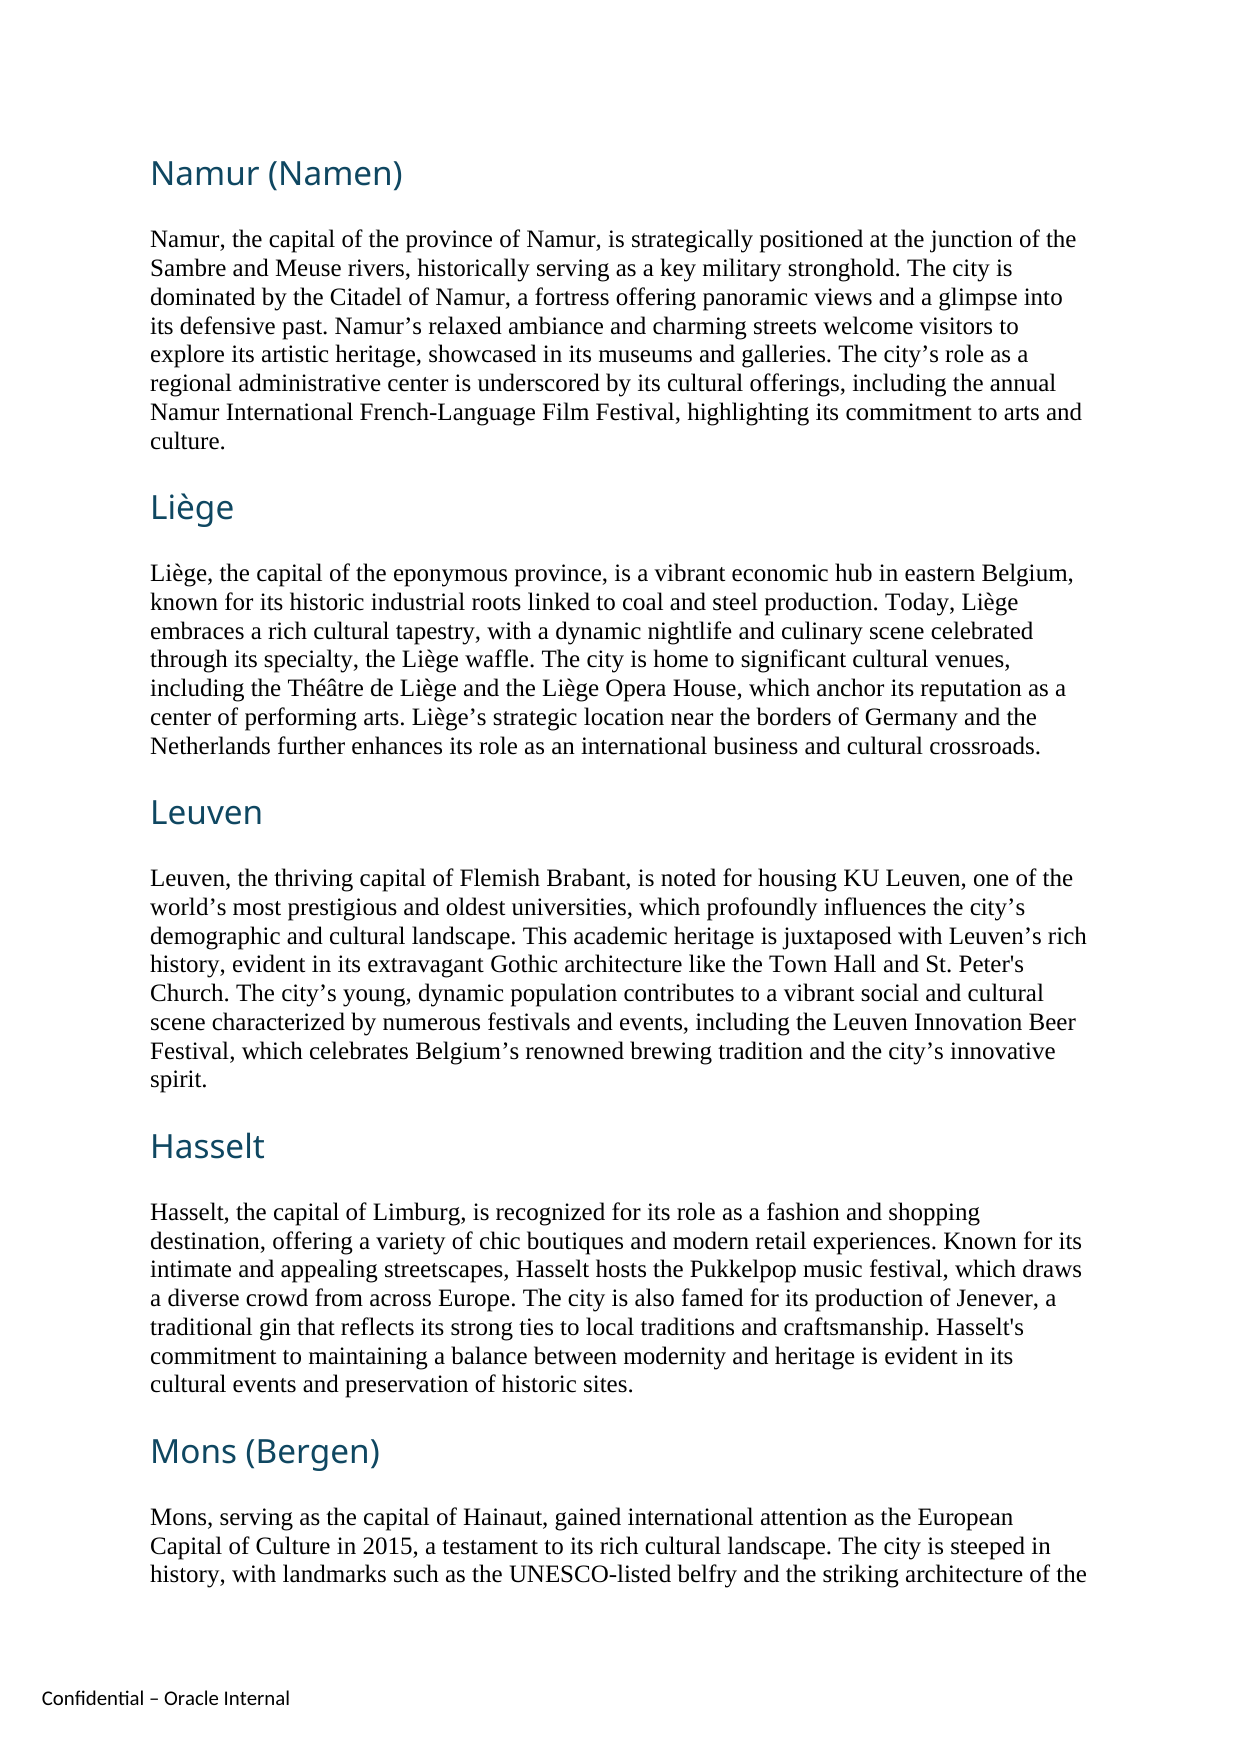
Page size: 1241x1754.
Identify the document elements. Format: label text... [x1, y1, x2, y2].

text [150, 1502, 1090, 1588]
text Liège, the capital of the eponymous province, is a vibrant economic hub in eastern Belgium, known for its historic industrial roots linked to coal and steel production. Today, Liège embraces a rich cultural tapestry, with a dynamic nightlife and culinary scene celebrated through its specialty, the Liège waffle. The city is home to significant cultural venues, including the Théâtre de Liège and the Liège Opera House, which anchor its reputation as a center of performing arts. Liège’s strategic location near the borders of Germany and the Netherlands further enhances its role as an international business and cultural crossroads. [150, 558, 1090, 759]
subtitle Mons (Bergen) [150, 1427, 1090, 1473]
subtitle Leuven [150, 789, 1090, 834]
subtitle Hasselt [150, 1122, 1090, 1168]
subtitle Namur (Namen) [150, 150, 1090, 195]
text Namur, the capital of the province of Namur, is strategically positioned at the junction of the Sambre and Meuse rivers, historically serving as a key military stronghold. The city is dominated by the Citadel of Namur, a fortress offering panoramic views and a glimpse into its defensive past. Namur’s relaxed ambiance and charming streets welcome visitors to explore its artistic heritage, showcased in its museums and galleries. The city’s role as a regional administrative center is underscored by its cultural offerings, including the annual Namur International French-Language Film Festival, highlighting its commitment to arts and culture. [150, 224, 1090, 454]
text Hasselt, the capital of Limburg, is recognized for its role as a fashion and shopping destination, offering a variety of chic boutiques and modern retail experiences. Known for its intimate and appealing streetscapes, Hasselt hosts the Pukkelpop music festival, which draws a diverse crowd from across Europe. The city is also famed for its production of Jenever, a traditional gin that reflects its strong ties to local traditions and craftsmanship. Hasselt's commitment to maintaining a balance between modernity and heritage is evident in its cultural events and preservation of historic sites. [150, 1197, 1090, 1398]
subtitle Liège [150, 484, 1090, 529]
text Leuven, the thriving capital of Flemish Brabant, is noted for housing KU Leuven, one of the world’s most prestigious and oldest universities, which profoundly influences the city’s demographic and cultural landscape. This academic heritage is juxtaposed with Leuven’s rich history, evident in its extravagant Gothic architecture like the Town Hall and St. Peter's Church. The city’s young, dynamic population contributes to a vibrant social and cultural scene characterized by numerous festivals and events, including the Leuven Innovation Beer Festival, which celebrates Belgium’s renowned brewing tradition and the city’s innovative spirit. [150, 863, 1090, 1093]
